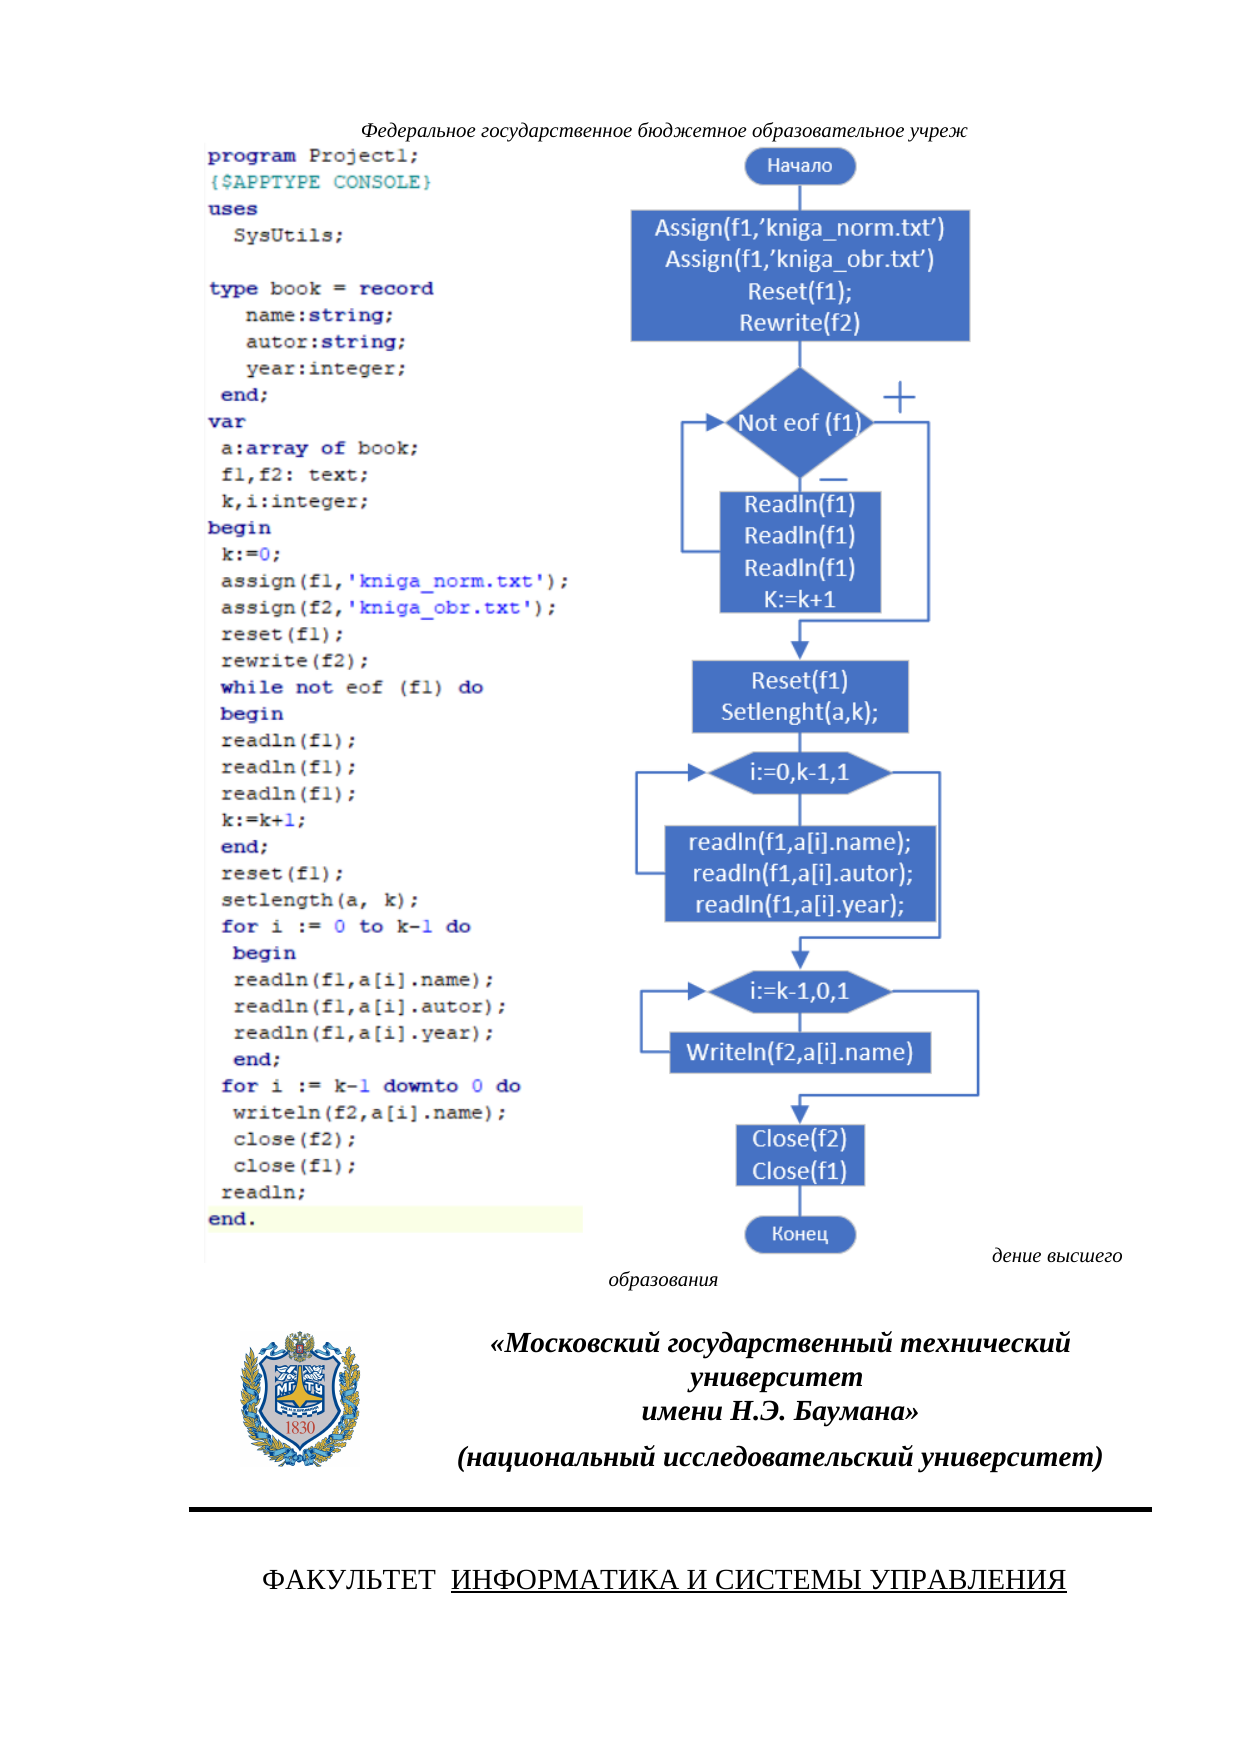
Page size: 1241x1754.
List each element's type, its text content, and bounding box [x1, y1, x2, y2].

table_header «Московский государственный технический университет имени Н.Э. Баумана» (национальный исследовательский университет) [412, 1291, 1152, 1507]
picture [204, 142, 992, 1263]
picture [240, 1331, 361, 1467]
text ФАКУЛЬТЕТ ИНФОРМАТИКА И СИСТЕМЫ УПРАВЛЕНИЯ [177, 1562, 1152, 1596]
table_header [189, 1291, 412, 1507]
